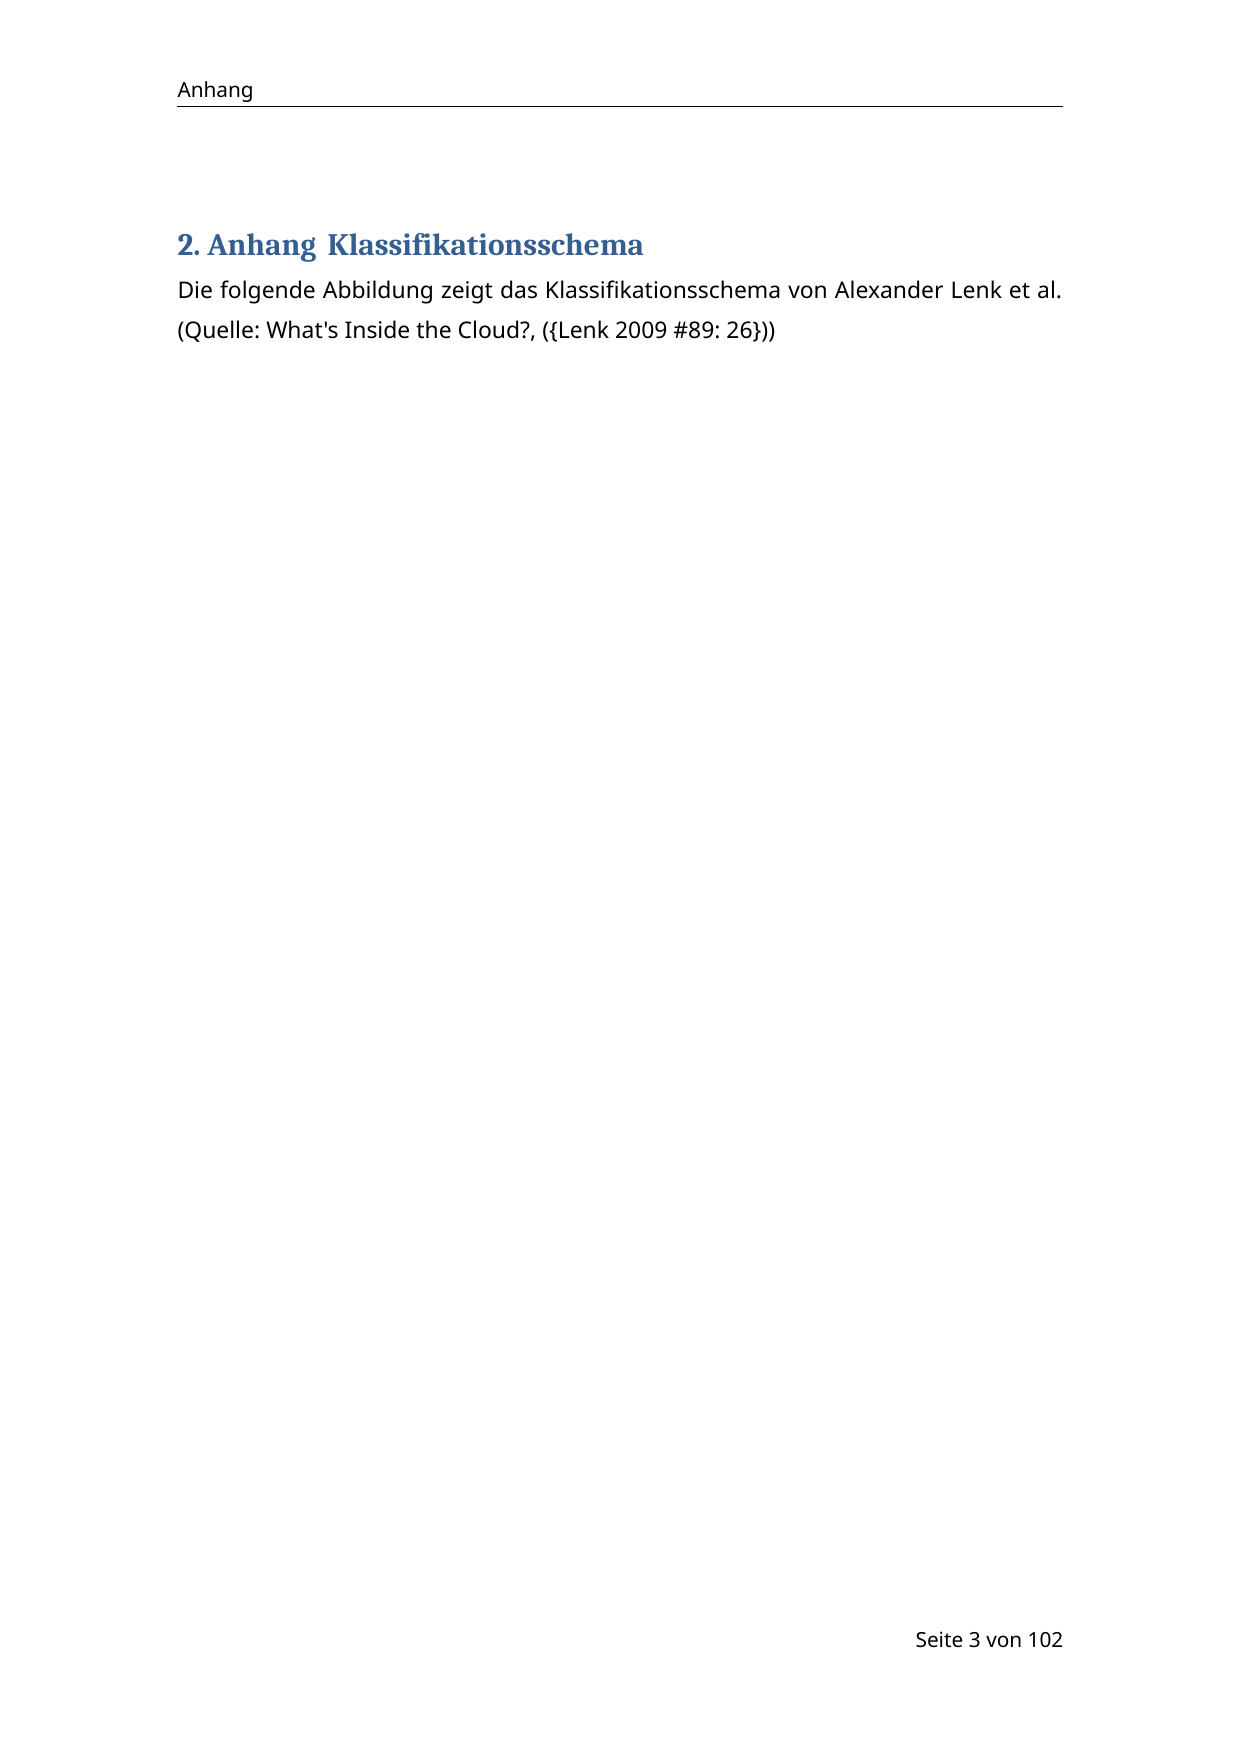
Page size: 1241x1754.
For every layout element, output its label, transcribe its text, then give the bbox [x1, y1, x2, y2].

text Klassifikationsschema [177, 227, 1063, 263]
text Die folgende Abbildung zeigt das Klassifikationsschema von Alexander Lenk et al. (Quelle: What's Inside the Cloud?, ({Lenk 2009 #89: 26})) [177, 274, 1063, 346]
